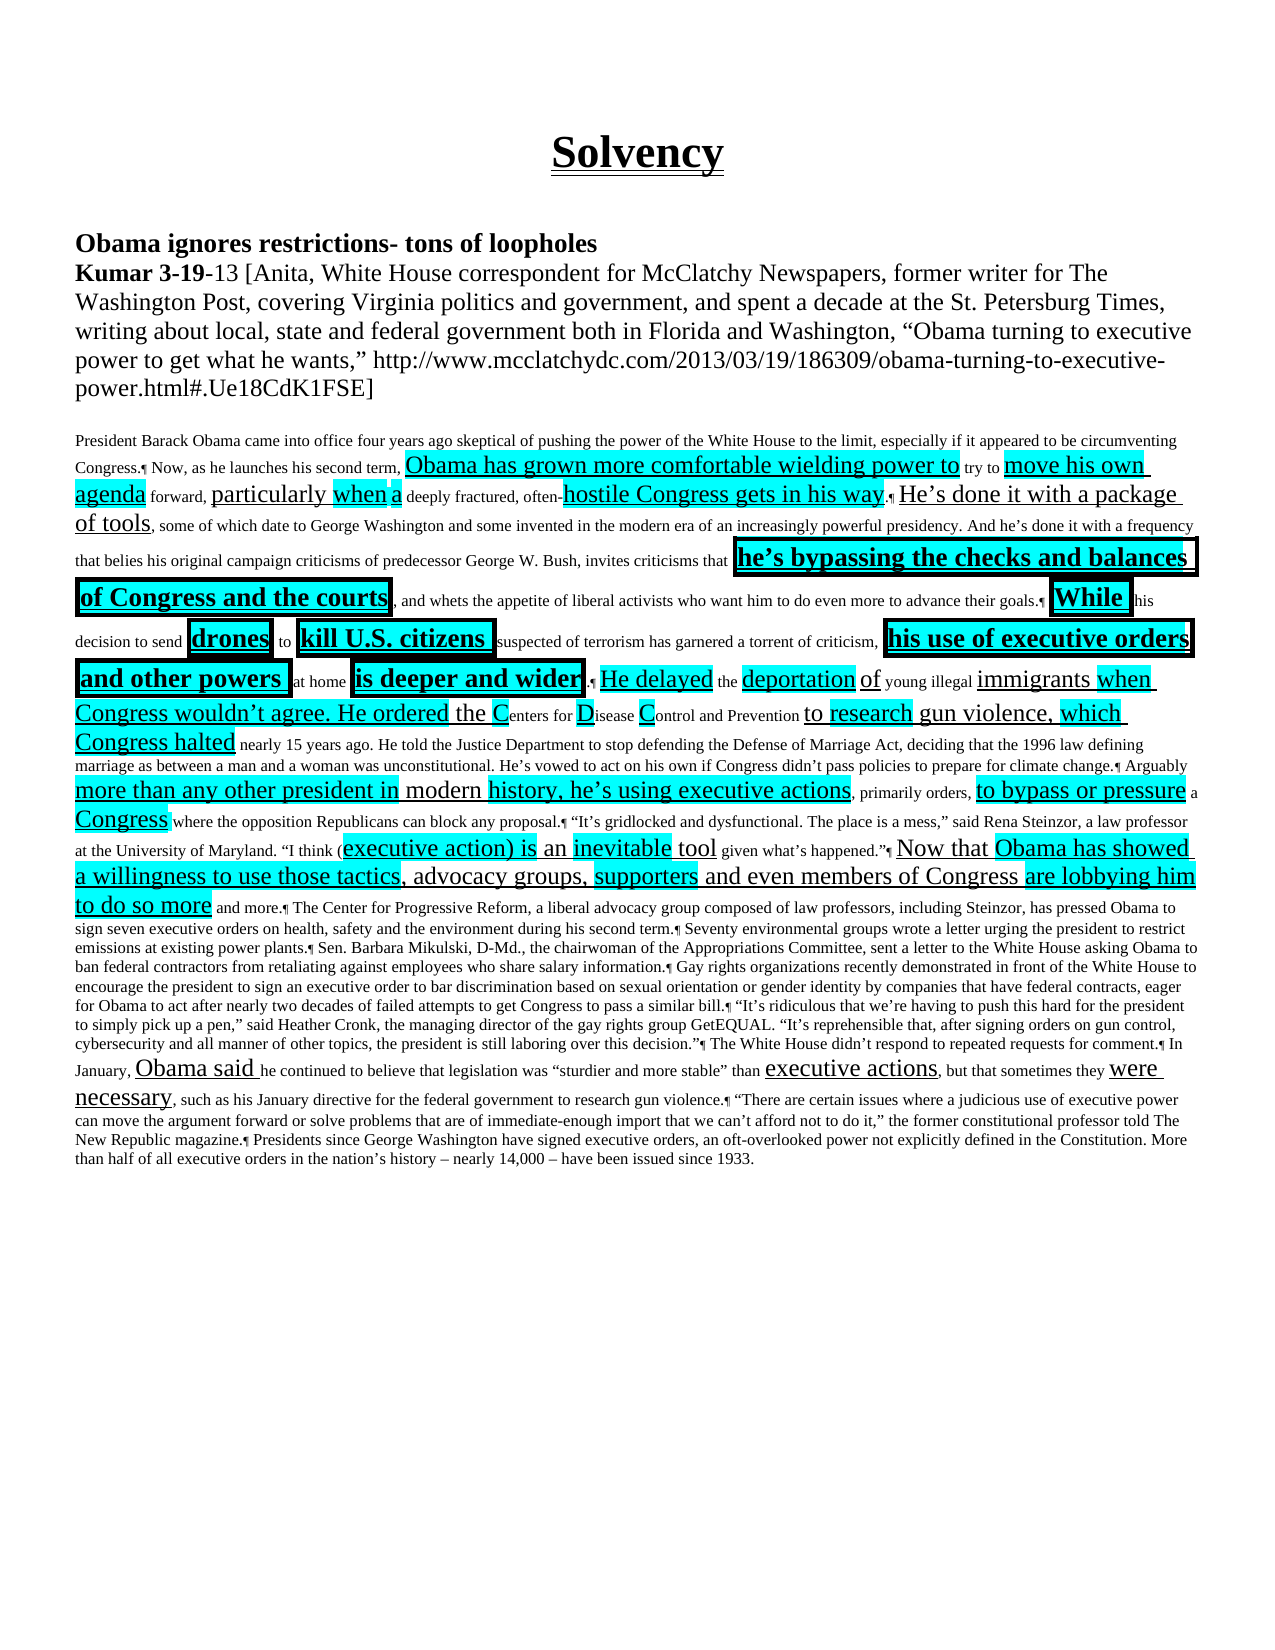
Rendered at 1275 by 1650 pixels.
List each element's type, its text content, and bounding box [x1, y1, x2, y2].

text President Barack Obama came into office four years ago skeptical of pushing the power of the White House to the limit, especially if it appeared to be circumventing Congress.¶ Now, as he launches his second term, Obama has grown more comfortable wielding power to try to move his own agenda forward, particularly when a deeply fractured, often-hostile Congress gets in his way.¶ He’s done it with a package of tools, some of which date to George Washington and some invented in the modern era of an increasingly powerful presidency. And he’s done it with a frequency that belies his original campaign criticisms of predecessor George W. Bush, invites criticisms that he’s bypassing the checks and balances of Congress and the courts, and whets the appetite of liberal activists who want him to do even more to advance their goals.¶ While his decision to send drones to kill U.S. citizens suspected of terrorism has garnered a torrent of criticism, his use of executive orders and other powers at home is deeper and wider.¶ He delayed the deportation of young illegal immigrants when Congress wouldn’t agree. He ordered the Centers for Disease Control and Prevention to research gun violence, which Congress halted nearly 15 years ago. He told the Justice Department to stop defending the Defense of Marriage Act, deciding that the 1996 law defining marriage as between a man and a woman was unconstitutional. He’s vowed to act on his own if Congress didn’t pass policies to prepare for climate change.¶ Arguably more than any other president in modern history, he’s using executive actions, primarily orders, to bypass or pressure a Congress where the opposition Republicans can block any proposal.¶ “It’s gridlocked and dysfunctional. The place is a mess,” said Rena Steinzor, a law professor at the University of Maryland. “I think (executive action) is an inevitable tool given what’s happened.”¶ Now that Obama has showed a willingness to use those tactics, advocacy groups, supporters and even members of Congress are lobbying him to do so more and more.¶ The Center for Progressive Reform, a liberal advocacy group composed of law professors, including Steinzor, has pressed Obama to sign seven executive orders on health, safety and the environment during his second term.¶ Seventy environmental groups wrote a letter urging the president to restrict emissions at existing power plants.¶ Sen. Barbara Mikulski, D-Md., the chairwoman of the Appropriations Committee, sent a letter to the White House asking Obama to ban federal contractors from retaliating against employees who share salary information.¶ Gay rights organizations recently demonstrated in front of the White House to encourage the president to sign an executive order to bar discrimination based on sexual orientation or gender identity by companies that have federal contracts, eager for Obama to act after nearly two decades of failed attempts to get Congress to pass a similar bill.¶ “It’s ridiculous that we’re having to push this hard for the president to simply pick up a pen,” said Heather Cronk, the managing director of the gay rights group GetEQUAL. “It’s reprehensible that, after signing orders on gun control, cybersecurity and all manner of other topics, the president is still laboring over this decision.”¶ The White House didn’t respond to repeated requests for comment.¶ In January, Obama said he continued to believe that legislation was “sturdier and more stable” than executive actions, but that sometimes they were necessary, such as his January directive for the federal government to research gun violence.¶ “There are certain issues where a judicious use of executive power can move the argument forward or solve problems that are of immediate-enough import that we can’t afford not to do it,” the former constitutional professor told The New Republic magazine.¶ Presidents since George Washington have signed executive orders, an oft-overlooked power not explicitly defined in the Constitution. More than half of all executive orders in the nation’s history – nearly 14,000 – have been issued since 1933. [75, 431, 1200, 1168]
text Kumar 3-19-13 [Anita, White House correspondent for McClatchy Newspapers, former writer for The Washington Post, covering Virginia politics and government, and spent a decade at the St. Petersburg Times, writing about local, state and federal government both in Florida and Washington, “Obama turning to executive power to get what he wants,” http://www.mcclatchydc.com/2013/03/19/186309/obama-turning-to-executive-power.html#.Ue18CdK1FSE] [75, 258, 1200, 402]
subtitle Obama ignores restrictions- tons of loopholes [75, 227, 1200, 258]
subtitle Solvency [75, 125, 1200, 178]
